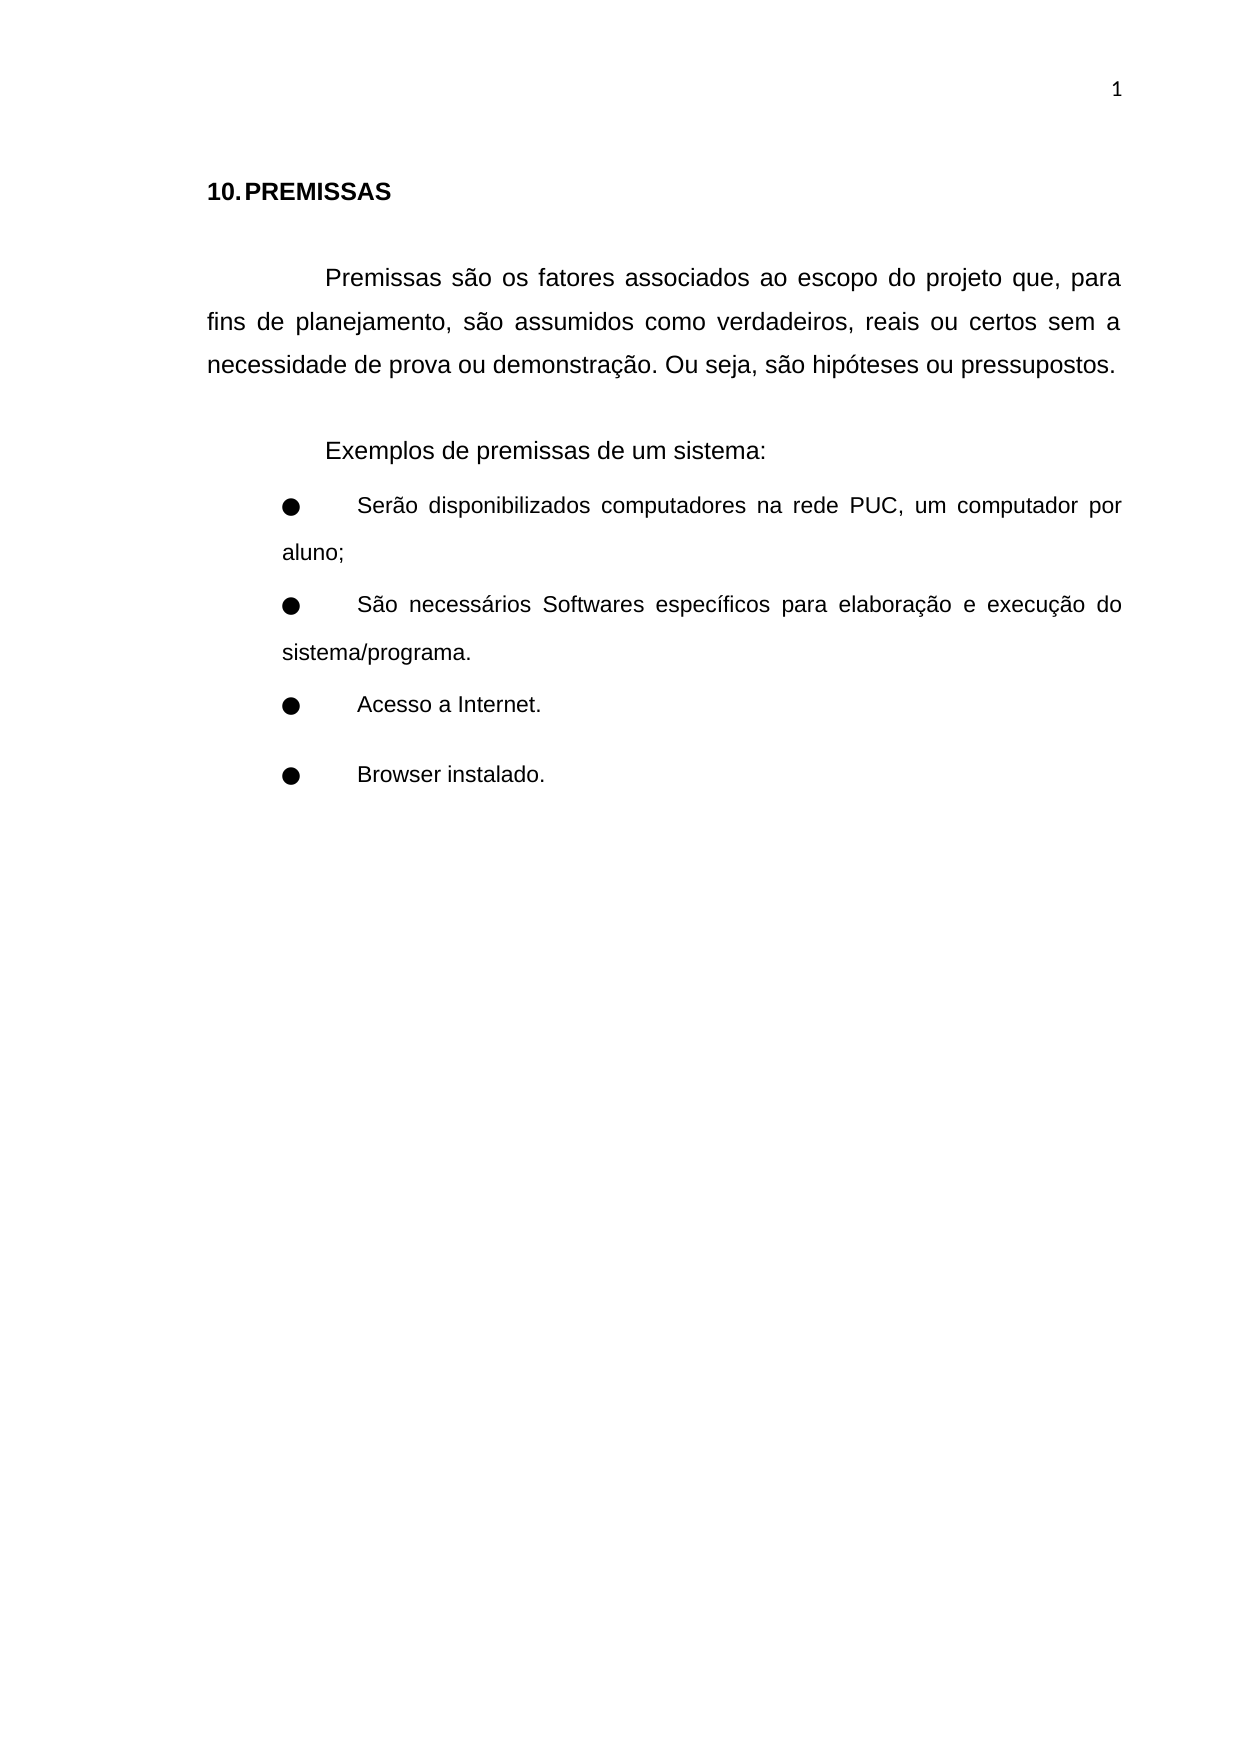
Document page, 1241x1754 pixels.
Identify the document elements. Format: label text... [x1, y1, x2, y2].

subtitle PREMISSAS [207, 177, 1122, 206]
list Serão disponibilizados computadores na rede PUC, um computador por aluno; [281, 479, 1122, 566]
list São necessários Softwares específicos para elaboração e execução do sistema/programa. [281, 579, 1122, 665]
text Exemplos de premissas de um sistema: [207, 436, 1122, 465]
list Browser instalado. [281, 749, 1122, 796]
list Acesso a Internet. [281, 678, 1122, 725]
text Premissas são os fatores associados ao escopo do projeto que, para fins de planejamento, são assumidos como verdadeiros, reais ou certos sem a necessidade de prova ou demonstração. Ou seja, são hipóteses ou pressupostos. [207, 263, 1122, 378]
